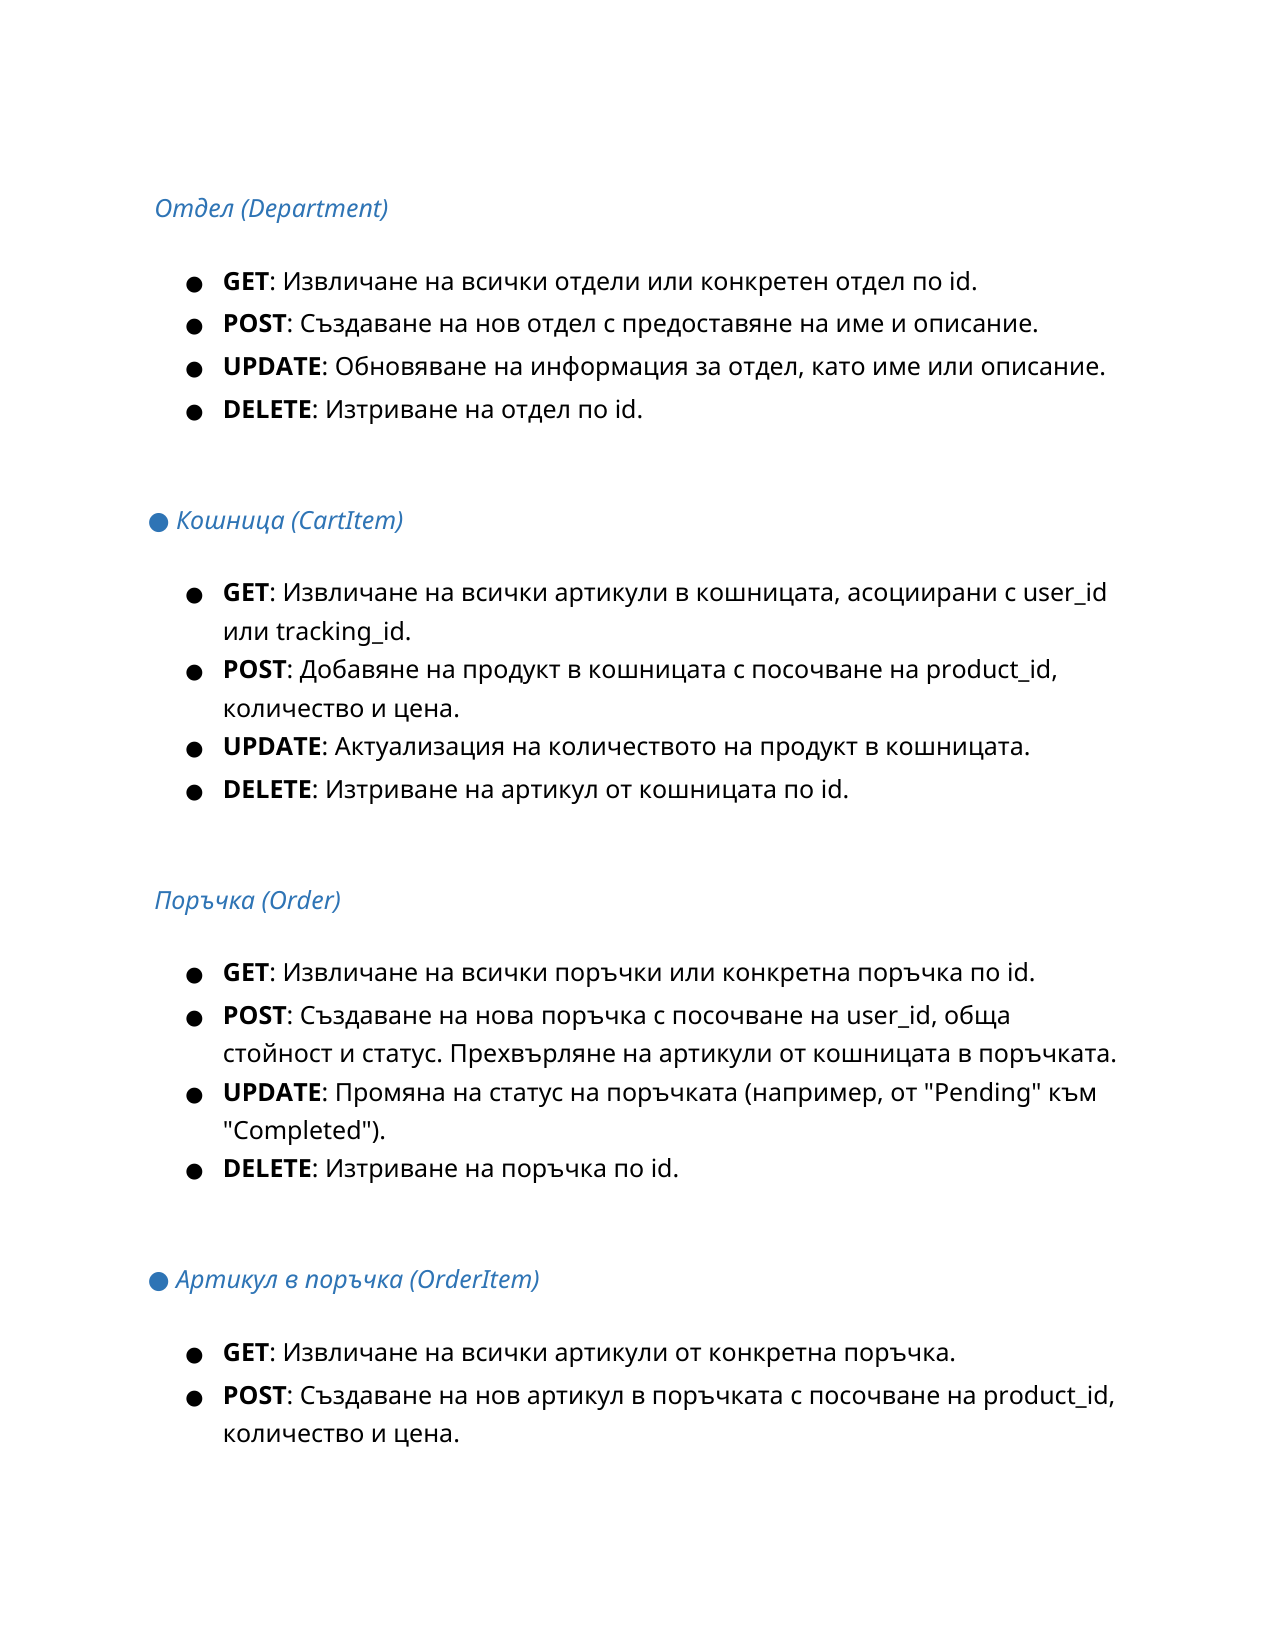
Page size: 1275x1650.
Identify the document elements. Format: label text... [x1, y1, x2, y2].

list UPDATE: Промяна на статус на поръчката (например, от "Pending" към "Completed"). [185, 1070, 1127, 1147]
list POST: Създаване на нов артикул в поръчката с посочване на product_id, количество и цена. [185, 1373, 1127, 1450]
subtitle Поръчка (Order) [148, 882, 1127, 916]
list GET: Извличане на всички поръчки или конкретна поръчка по id. [185, 951, 1127, 993]
list POST: Създаване на нова поръчка с посочване на user_id, обща стойност и статус. Прехвърляне на артикули от кошницата в поръчката. [185, 993, 1127, 1070]
subtitle ● Артикул в поръчка (OrderItem) [148, 1262, 1127, 1296]
list UPDATE: Актуализация на количеството на продукт в кошницата. [185, 724, 1127, 767]
list DELETE: Изтриване на отдел по id. [185, 387, 1127, 430]
list DELETE: Изтриване на поръчка по id. [185, 1147, 1127, 1190]
list GET: Извличане на всички отдели или конкретен отдел по id. [185, 259, 1127, 302]
list UPDATE: Обновяване на информация за отдел, като име или описание. [185, 345, 1127, 387]
list GET: Извличане на всички артикули от конкретна поръчка. [185, 1331, 1127, 1373]
subtitle ● Кошница (CartItem) [148, 503, 1127, 537]
list GET: Извличане на всички артикули в кошницата, асоциирани с user_id или tracking_id. [185, 571, 1127, 648]
subtitle Отдел (Department) [148, 191, 1127, 225]
list DELETE: Изтриване на артикул от кошницата по id. [185, 767, 1127, 810]
list POST: Добавяне на продукт в кошницата с посочване на product_id, количество и цена. [185, 648, 1127, 724]
list POST: Създаване на нов отдел с предоставяне на име и описание. [185, 302, 1127, 345]
